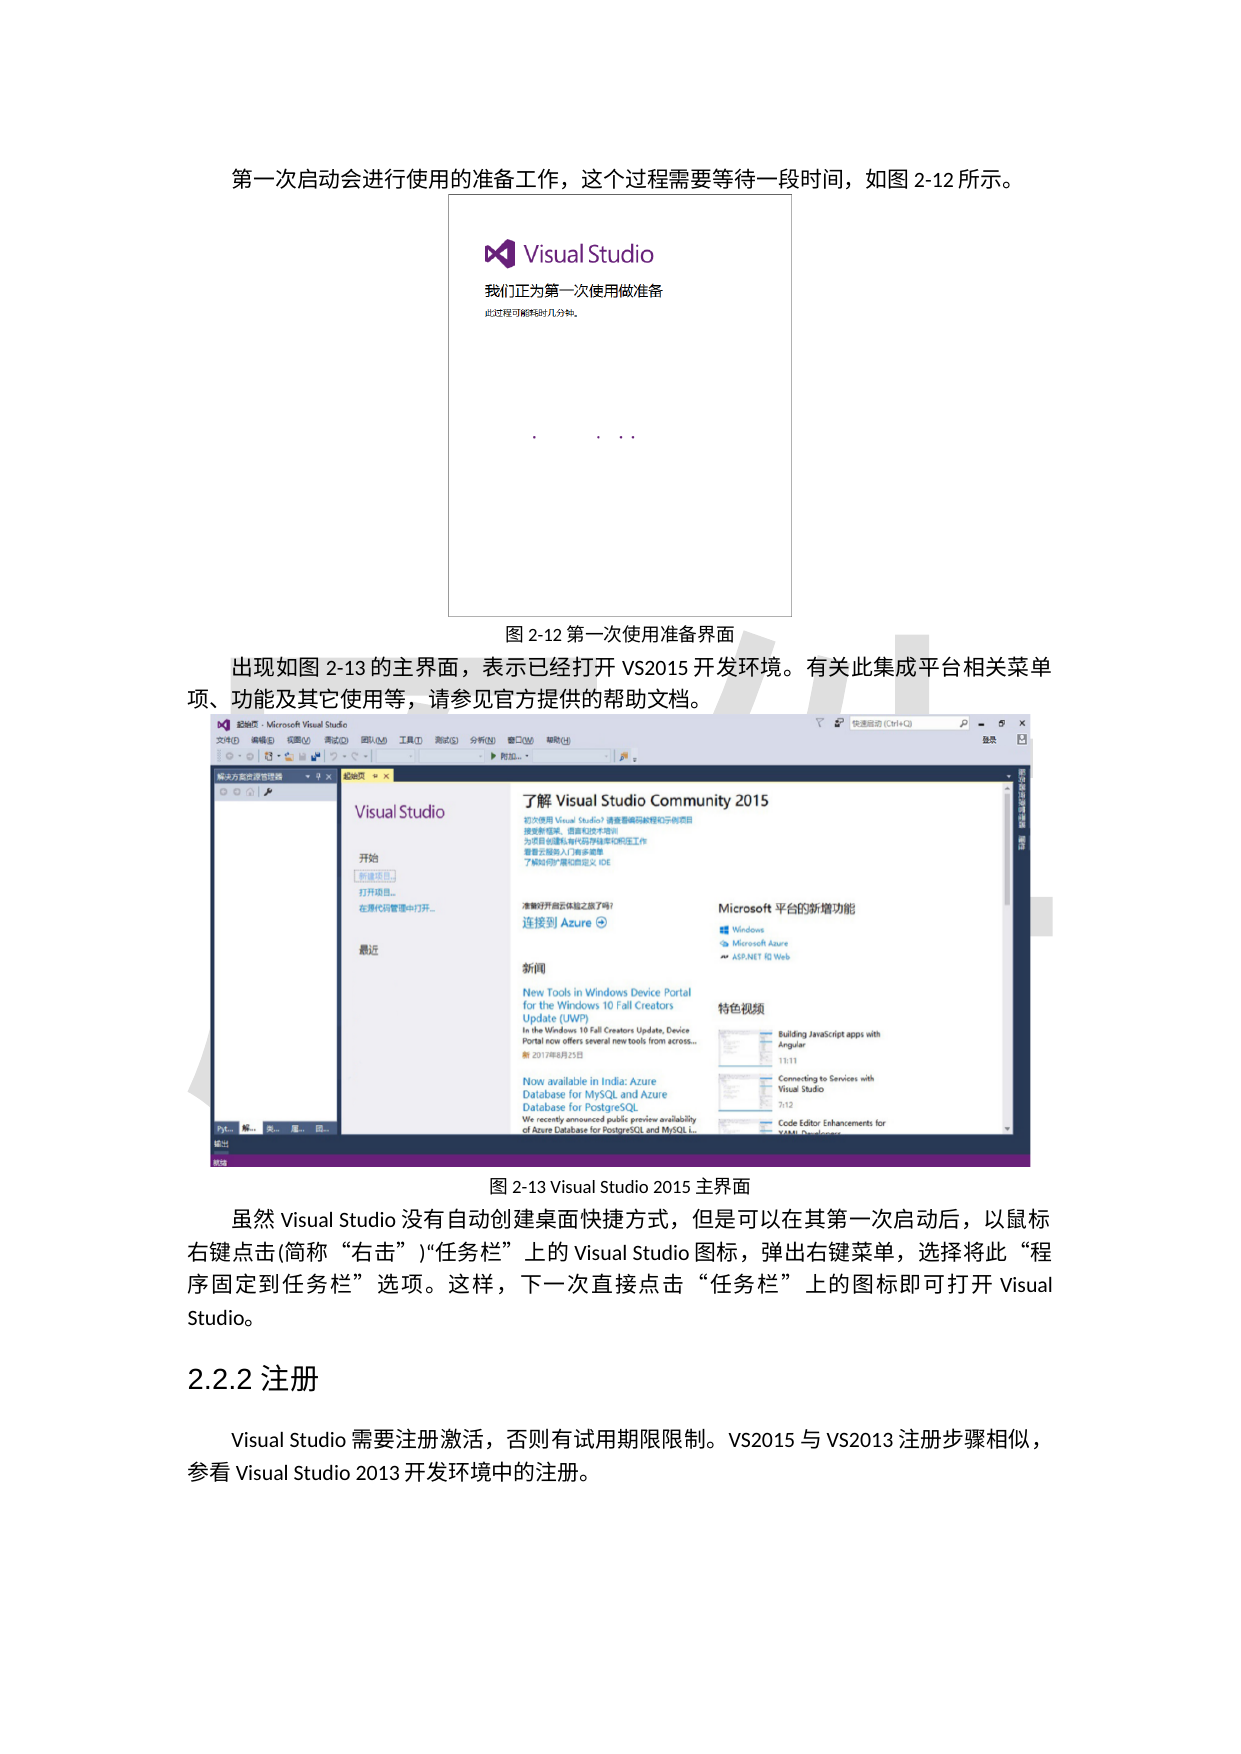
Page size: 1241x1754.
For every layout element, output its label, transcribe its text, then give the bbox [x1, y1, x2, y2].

text 虽然Visual Studio没有自动创建桌面快捷方式，但是可以在其第一次启动后，以鼠标右键点击(简称“右击”)“任务栏”上的Visual Studio图标，弹出右键菜单，选择将此“程序固定到任务栏”选项。这样，下一次直接点击“任务栏”上的图标即可打开Visual Studio。 [187, 1202, 1053, 1332]
text 2.2.2 注册 [187, 1344, 1053, 1409]
text 图2-12 第一次使用准备界面 [187, 617, 1053, 649]
picture [448, 194, 792, 617]
picture [209, 714, 1031, 1167]
text Visual Studio需要注册激活，否则有试用期限限制。VS2015与VS2013注册步骤相似，参看Visual Studio 2013开发环境中的注册。 [187, 1422, 1053, 1487]
text 出现如图2-13的主界面，表示已经打开VS2015开发环境。有关此集成平台相关菜单项、功能及其它使用等，请参见官方提供的帮助文档。 [187, 649, 1053, 714]
text 图2-13 Visual Studio 2015主界面 [187, 1169, 1053, 1202]
text 第一次启动会进行使用的准备工作，这个过程需要等待一段时间，如图2-12所示。 [187, 162, 1053, 194]
